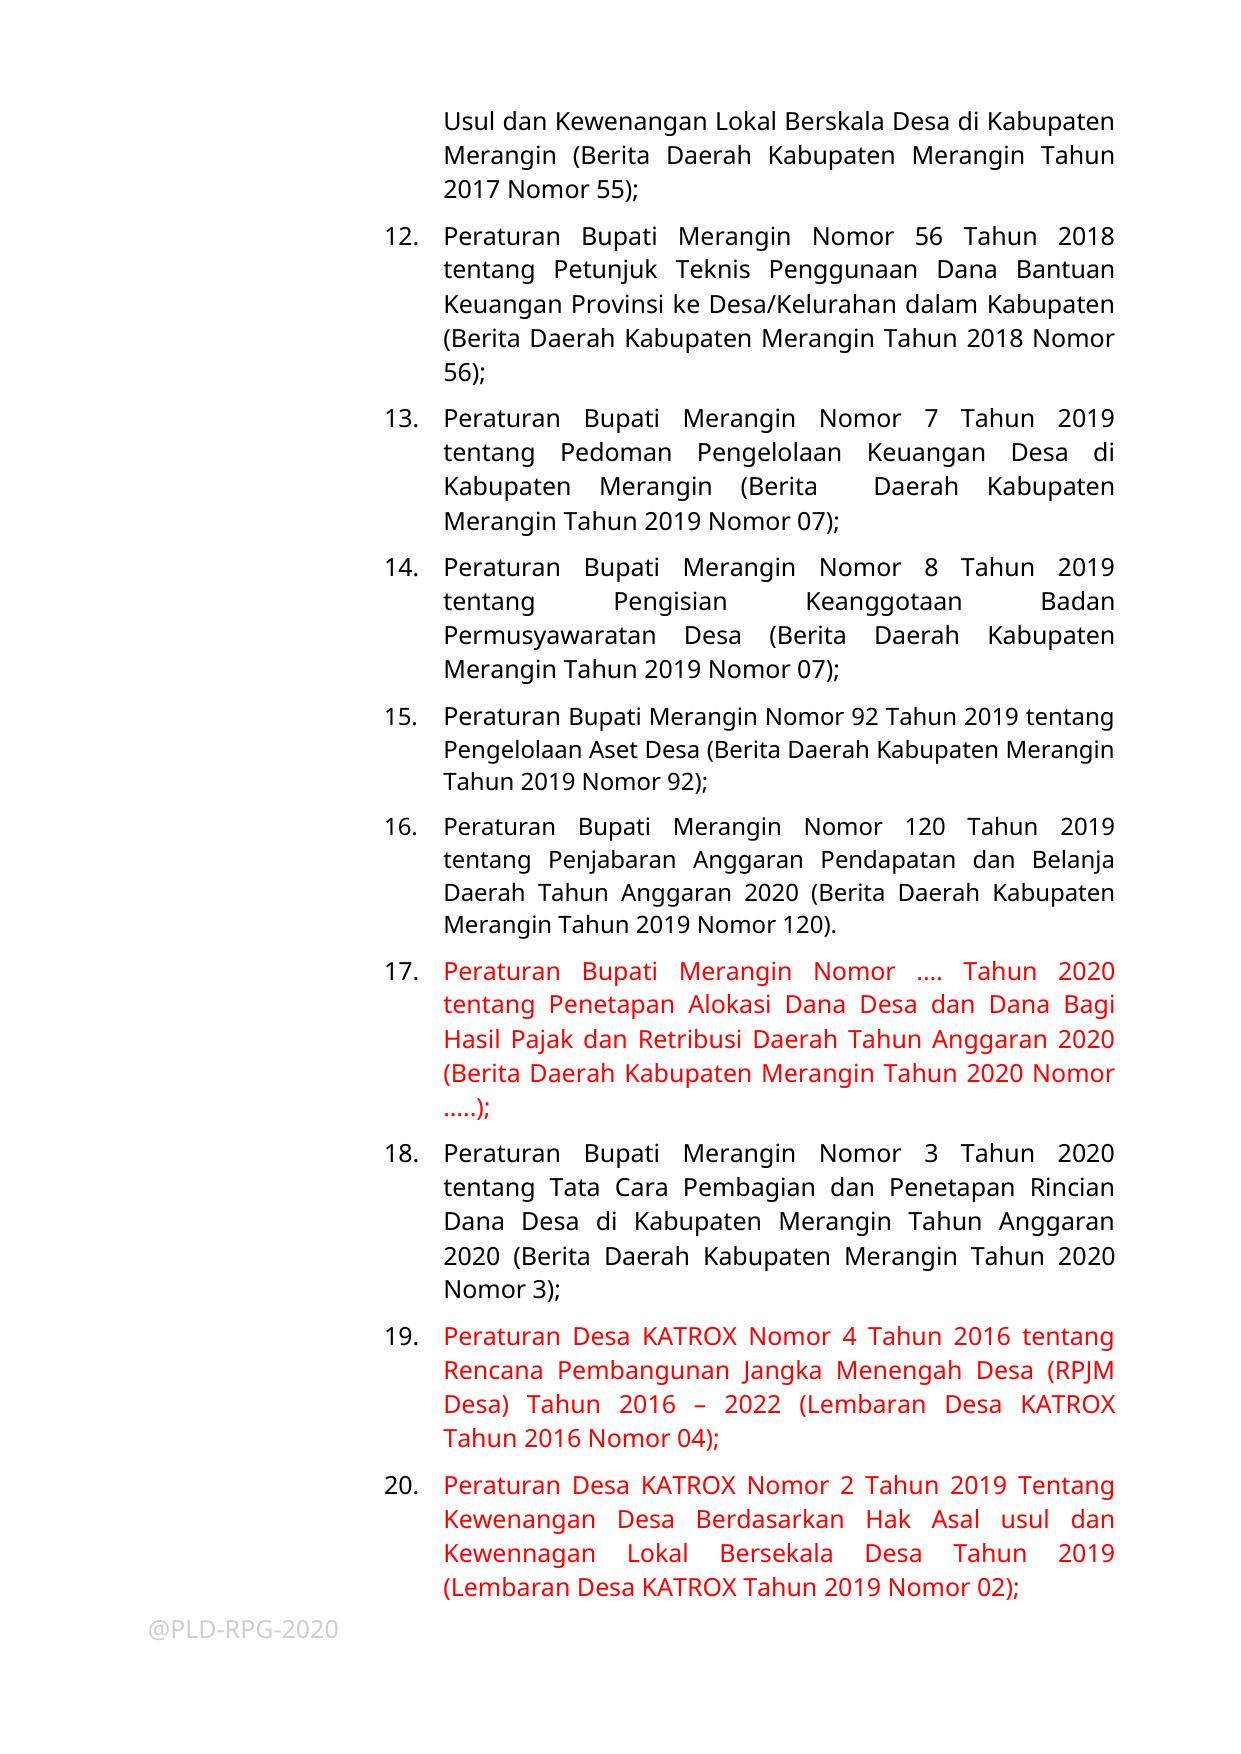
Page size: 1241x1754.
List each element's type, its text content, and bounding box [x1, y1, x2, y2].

list Peraturan Bupati Merangin Nomor 3 Tahun 2020 tentang Tata Cara Pembagian dan Penetapan Rincian Dana Desa di Kabupaten Merangin Tahun Anggaran 2020 (Berita Daerah Kabupaten Merangin Tahun 2020 Nomor 3); [384, 1136, 1116, 1306]
list Peraturan Bupati Merangin Nomor .… Tahun 2020 tentang Penetapan Alokasi Dana Desa dan Dana Bagi Hasil Pajak dan Retribusi Daerah Tahun Anggaran 2020 (Berita Daerah Kabupaten Merangin Tahun 2020 Nomor …..); [384, 953, 1116, 1123]
list Peraturan Bupati Merangin Nomor 7 Tahun 2019 tentang Pedoman Pengelolaan Keuangan Desa di Kabupaten Merangin (Berita Daerah Kabupaten Merangin Tahun 2019 Nomor 07); [384, 401, 1116, 537]
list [384, 103, 1116, 206]
list Peraturan Bupati Merangin Nomor 56 Tahun 2018 tentang Petunjuk Teknis Penggunaan Dana Bantuan Keuangan Provinsi ke Desa/Kelurahan dalam Kabupaten (Berita Daerah Kabupaten Merangin Tahun 2018 Nomor 56); [384, 218, 1116, 388]
list Peraturan Bupati Merangin Nomor 92 Tahun 2019 tentang Pengelolaan Aset Desa (Berita Daerah Kabupaten Merangin Tahun 2019 Nomor 92); [384, 698, 1116, 798]
list Peraturan Bupati Merangin Nomor 120 Tahun 2019 tentang Penjabaran Anggaran Pendapatan dan Belanja Daerah Tahun Anggaran 2020 (Berita Daerah Kabupaten Merangin Tahun 2019 Nomor 120). [384, 810, 1116, 941]
list Peraturan Bupati Merangin Nomor 8 Tahun 2019 tentang Pengisian Keanggotaan Badan Permusyawaratan Desa (Berita Daerah Kabupaten Merangin Tahun 2019 Nomor 07); [384, 550, 1116, 686]
list Peraturan Desa KATROX Nomor 2 Tahun 2019 Tentang Kewenangan Desa Berdasarkan Hak Asal usul dan Kewennagan Lokal Bersekala Desa Tahun 2019 (Lembaran Desa KATROX Tahun 2019 Nomor 02); [384, 1467, 1116, 1604]
list Peraturan Desa KATROX Nomor 4 Tahun 2016 tentang Rencana Pembangunan Jangka Menengah Desa (RPJM Desa) Tahun 2016 – 2022 (Lembaran Desa KATROX Tahun 2016 Nomor 04); [384, 1319, 1116, 1455]
